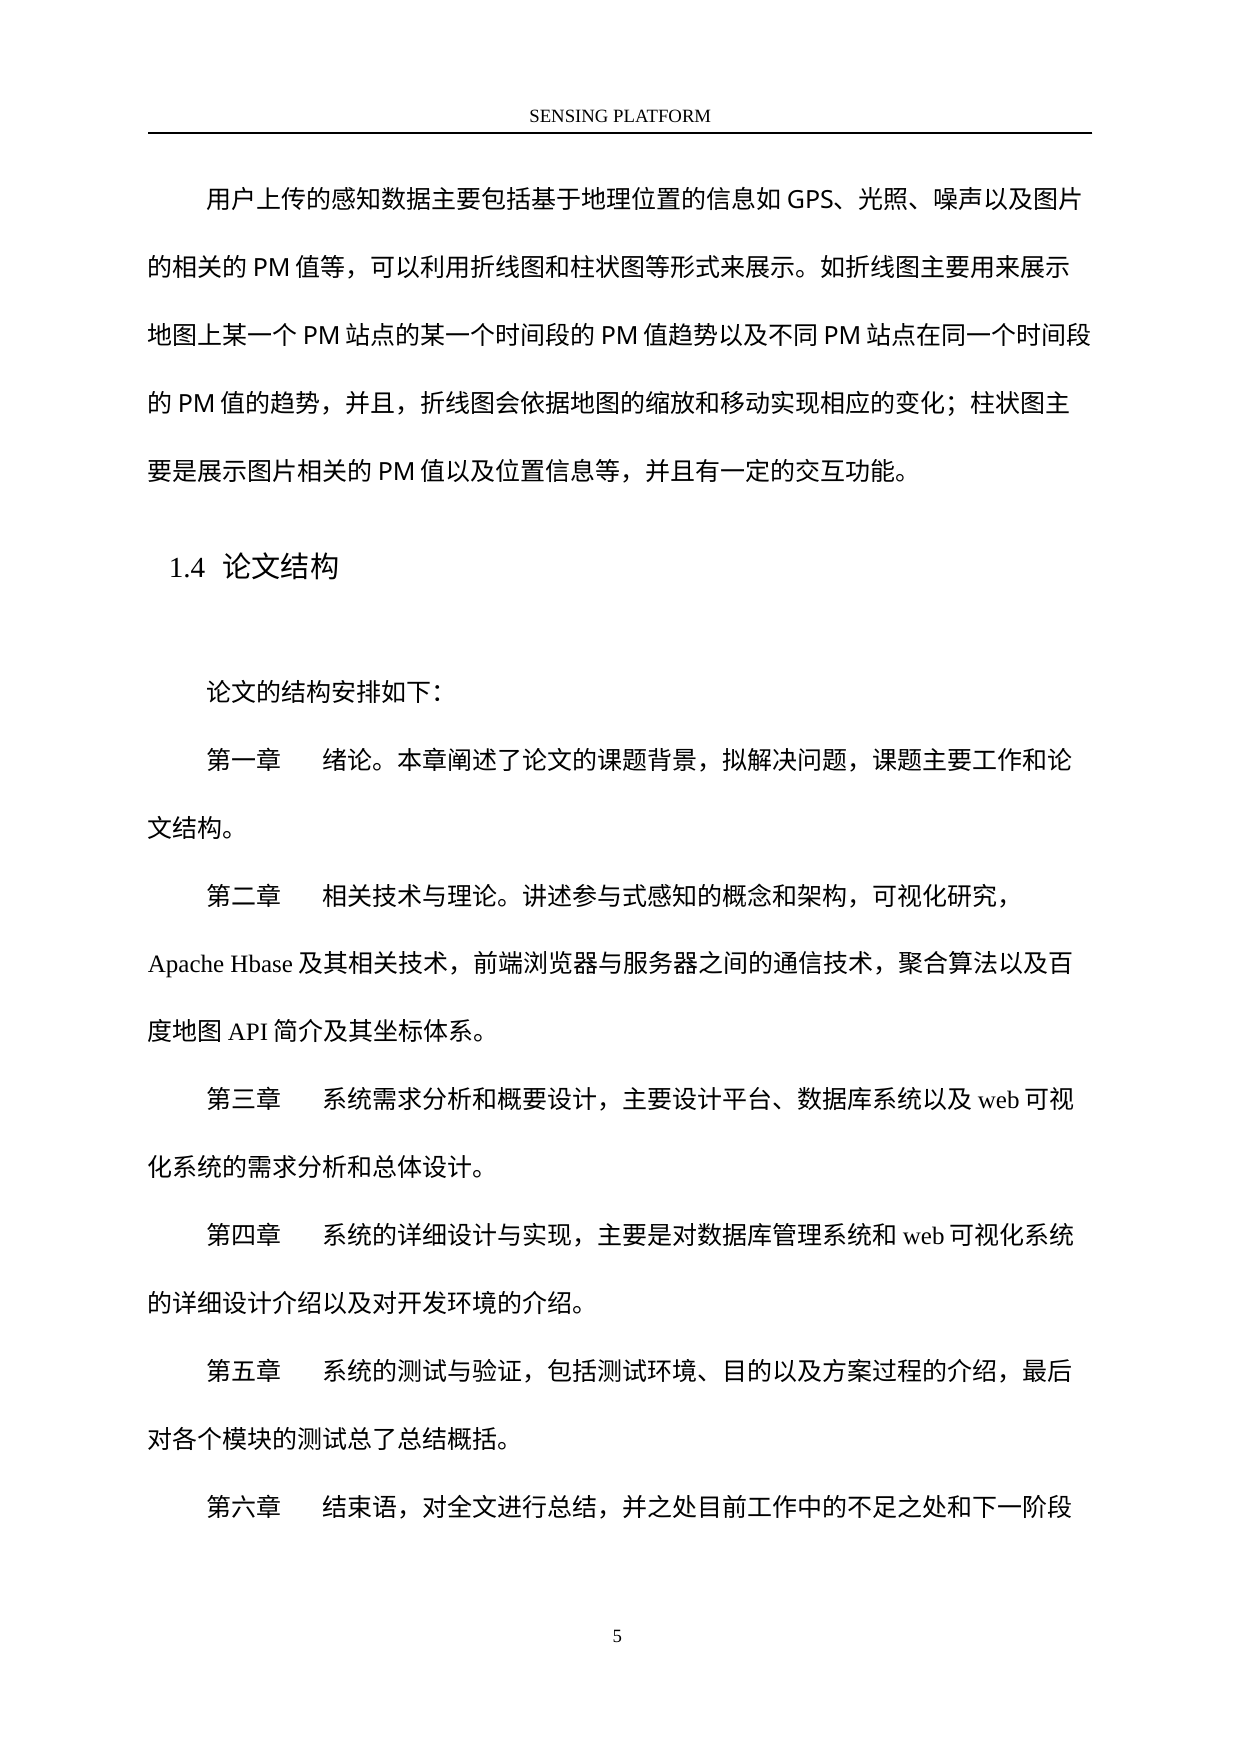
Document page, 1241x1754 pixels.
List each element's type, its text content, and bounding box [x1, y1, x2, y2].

list 系统需求分析和概要设计，主要设计平台、数据库系统以及web可视化系统的需求分析和总体设计。 [148, 1064, 1092, 1200]
subtitle 论文结构 [168, 531, 1092, 598]
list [148, 1471, 1092, 1539]
list 绪论。本章阐述了论文的课题背景，拟解决问题，课题主要工作和论文结构。 [148, 724, 1092, 860]
list 系统的详细设计与实现，主要是对数据库管理系统和web可视化系统的详细设计介绍以及对开发环境的介绍。 [148, 1200, 1092, 1336]
list 用户上传的感知数据主要包括基于地理位置的信息如GPS、光照、噪声以及图片的相关的PM值等，可以利用折线图和柱状图等形式来展示。如折线图主要用来展示地图上某一个PM站点的某一个时间段的PM值趋势以及不同PM站点在同一个时间段的PM值的趋势，并且，折线图会依据地图的缩放和移动实现相应的变化；柱状图主要是展示图片相关的PM值以及位置信息等，并且有一定的交互功能。 [148, 164, 1092, 503]
list 系统的测试与验证，包括测试环境、目的以及方案过程的介绍，最后对各个模块的测试总了总结概括。 [148, 1336, 1092, 1471]
text 论文的结构安排如下： [148, 656, 1092, 724]
list 相关技术与理论。讲述参与式感知的概念和架构，可视化研究，Apache Hbase及其相关技术，前端浏览器与服务器之间的通信技术，聚合算法以及百度地图API简介及其坐标体系。 [148, 860, 1092, 1064]
